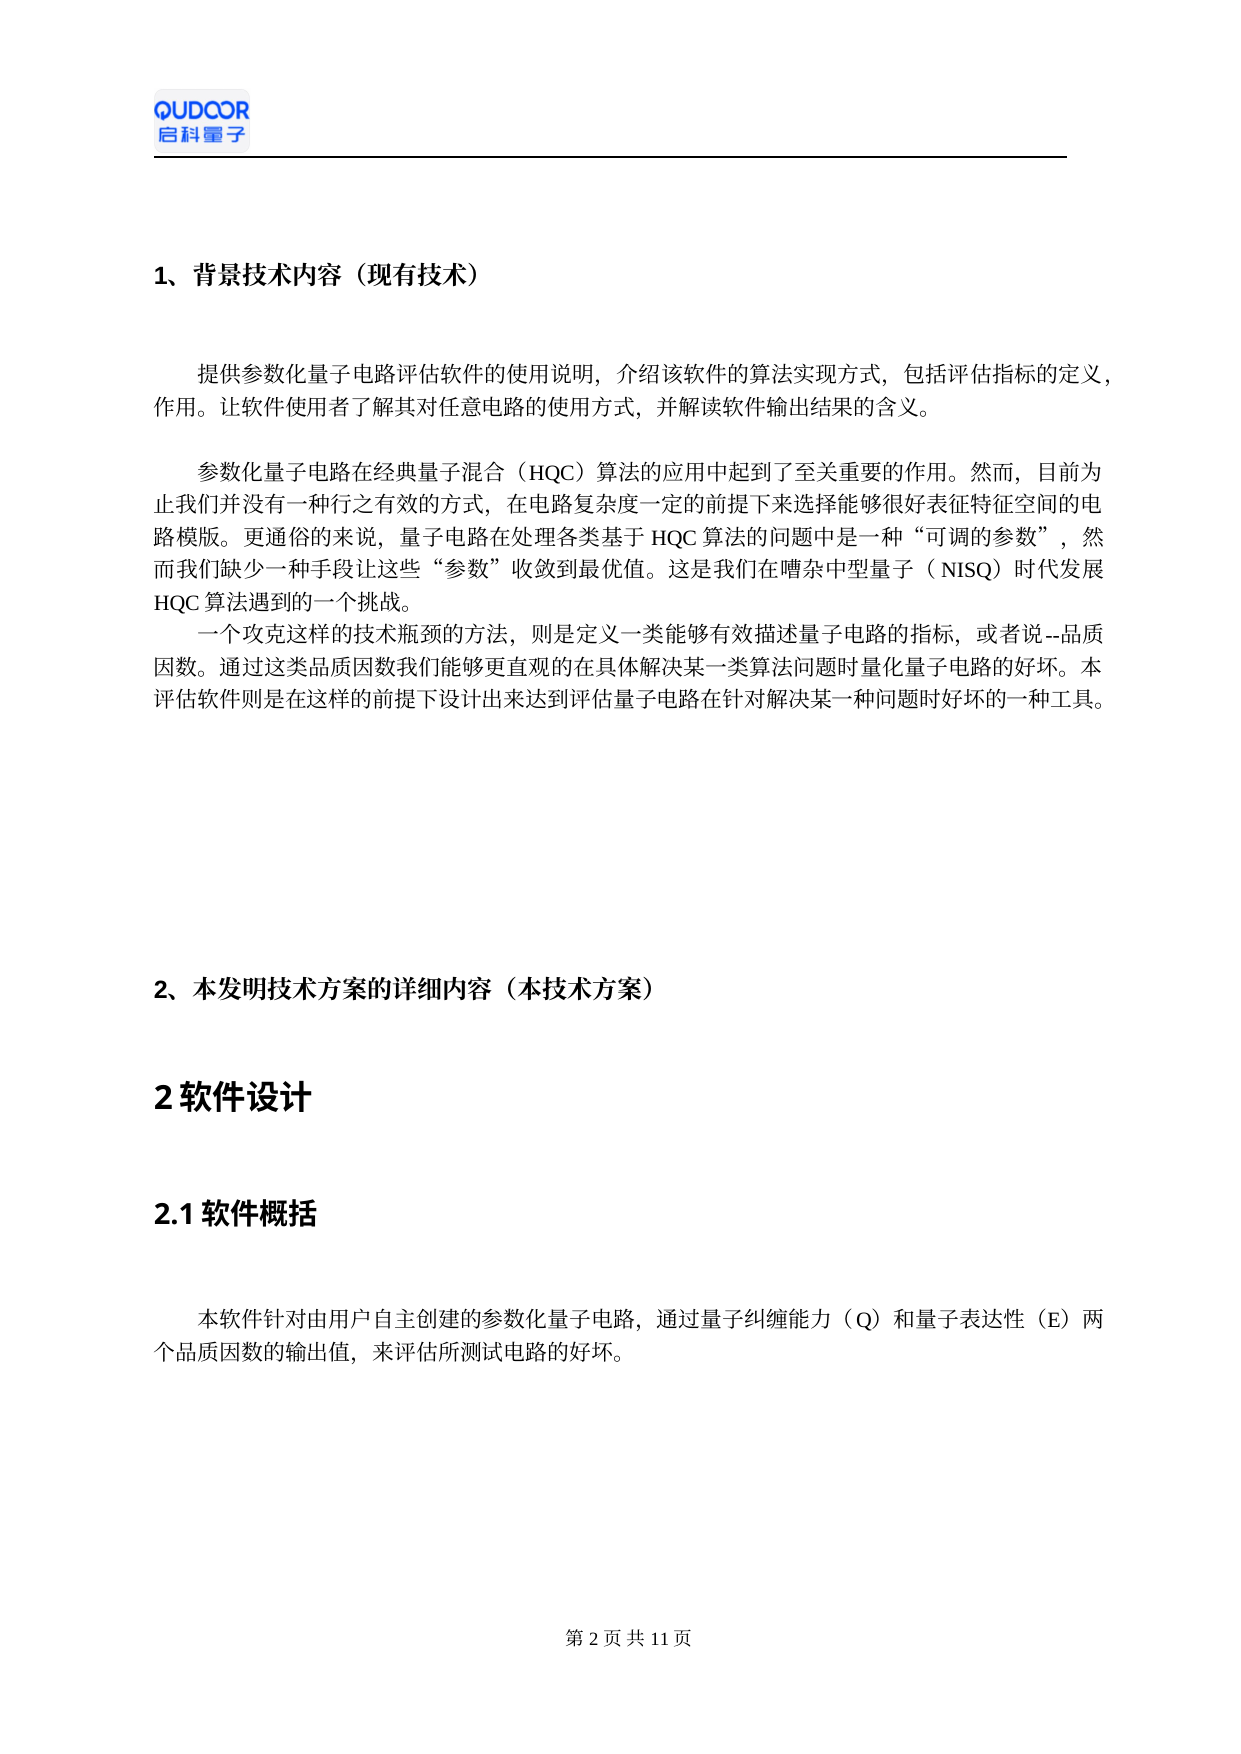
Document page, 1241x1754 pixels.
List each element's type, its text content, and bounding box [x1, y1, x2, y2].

picture [153, 88, 251, 154]
subtitle 2、本发明技术方案的详细内容（本技术方案） [153, 955, 1104, 1020]
text 一个攻克这样的技术瓶颈的方法，则是定义一类能够有效描述量子电路的指标，或者说--品质因数。通过这类品质因数我们能够更直观的在具体解决某一类算法问题时量化量子电路的好坏。本评估软件则是在这样的前提下设计出来达到评估量子电路在针对解决某一种问题时好坏的一种工具。 [153, 617, 1104, 714]
subtitle 2.1软件概括 [153, 1179, 1104, 1244]
text 本软件针对由用户自主创建的参数化量子电路，通过量子纠缠能力（Q）和量子表达性（E）两个品质因数的输出值，来评估所测试电路的好坏。 [153, 1302, 1104, 1367]
subtitle 2软件设计 [153, 1063, 1104, 1128]
text 参数化量子电路在经典量子混合（HQC）算法的应用中起到了至关重要的作用。然而，目前为止我们并没有一种行之有效的方式，在电路复杂度一定的前提下来选择能够很好表征特征空间的电路模版。更通俗的来说，量子电路在处理各类基于HQC算法的问题中是一种“可调的参数”，然而我们缺少一种手段让这些“参数”收敛到最优值。这是我们在嘈杂中型量子（NISQ）时代发展HQC算法遇到的一个挑战。 [153, 454, 1104, 617]
text 提供参数化量子电路评估软件的使用说明，介绍该软件的算法实现方式，包括评估指标的定义，作用。让软件使用者了解其对任意电路的使用方式，并解读软件输出结果的含义。 [153, 357, 1104, 422]
subtitle 背景技术内容（现有技术） [153, 241, 1104, 306]
